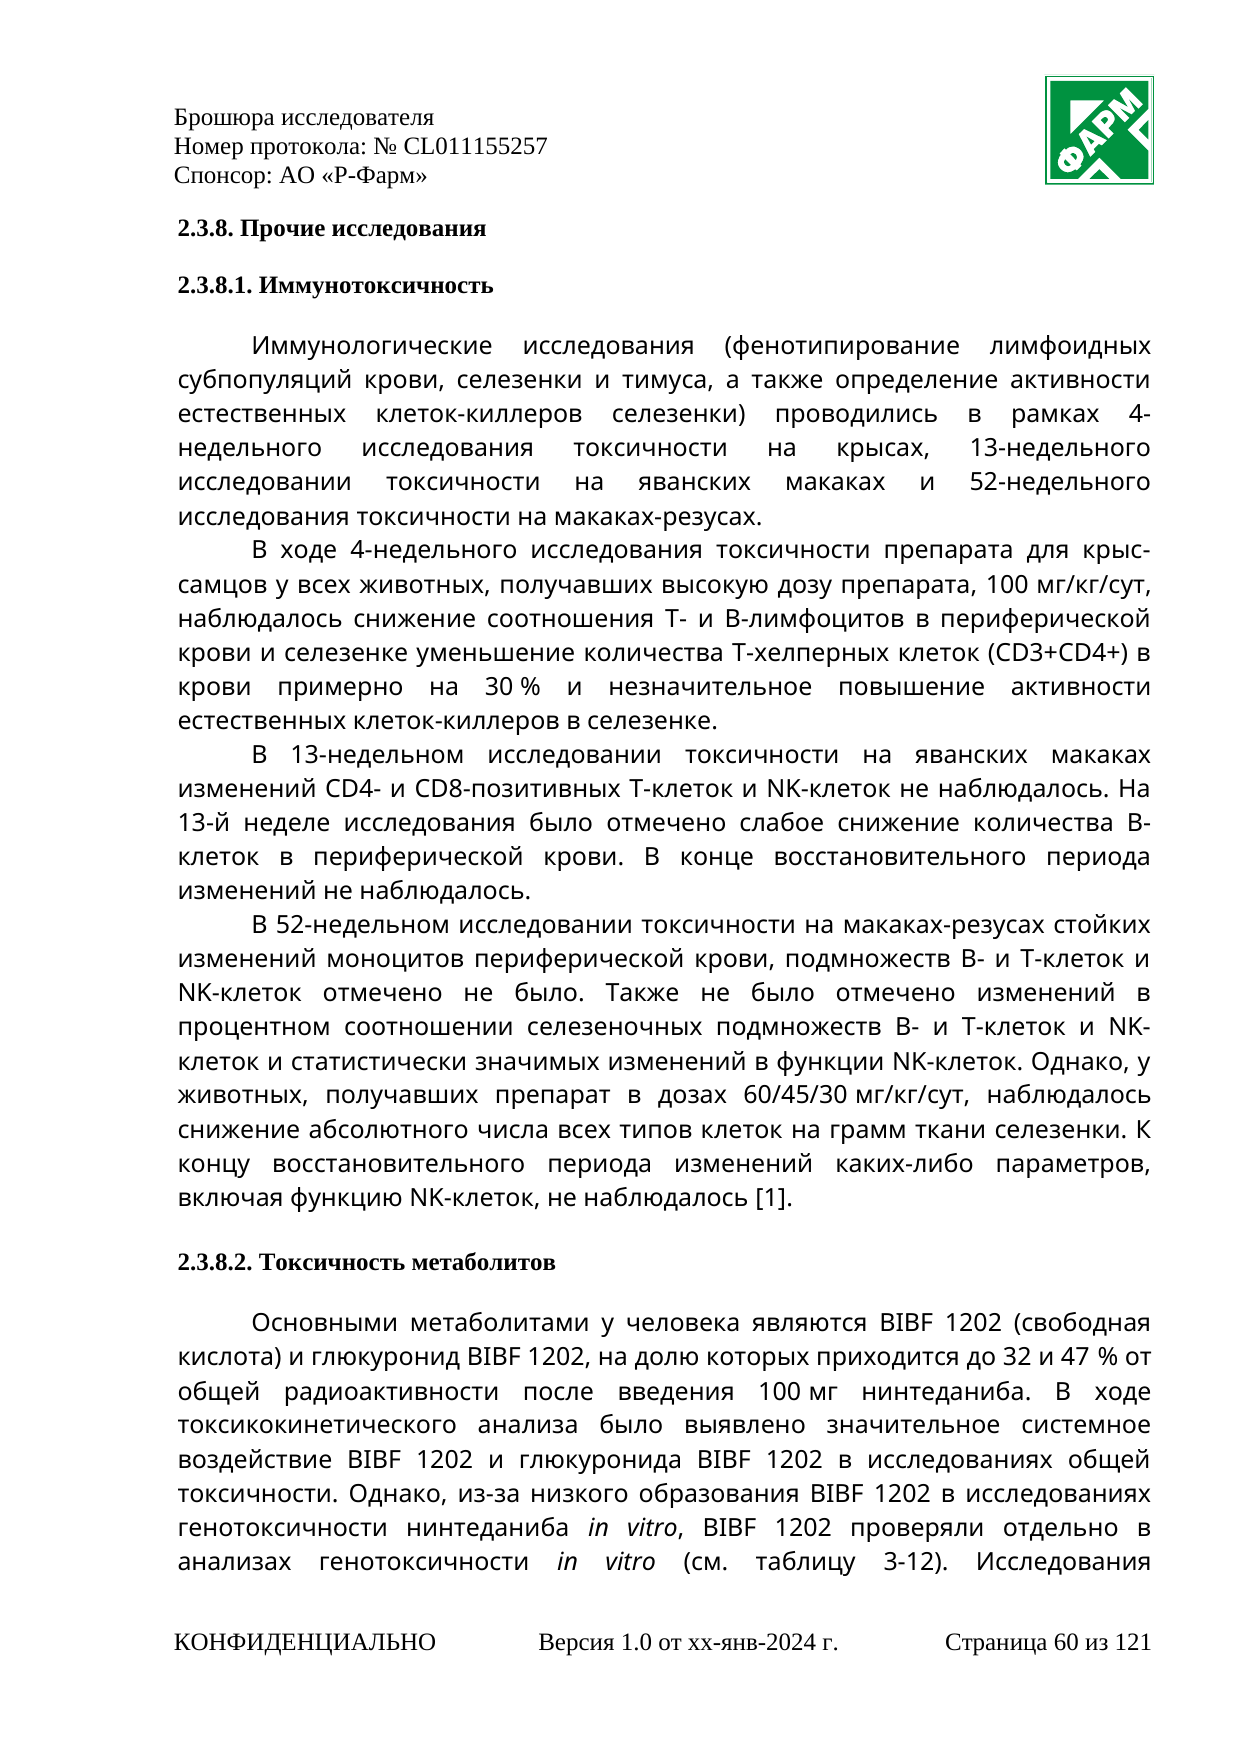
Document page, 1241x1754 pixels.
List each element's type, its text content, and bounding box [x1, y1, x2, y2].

text В ходе 4-недельного исследования токсичности препарата для крыс-самцов у всех животных, получавших высокую дозу препарата, 100 мг/кг/сут, наблюдалось снижение соотношения Т- и В-лимфоцитов в периферической крови и селезенке уменьшение количества Т-хелперных клеток (CD3+CD4+) в крови примерно на 30 % и незначительное повышение активности естественных клеток-киллеров в селезенке. [177, 532, 1152, 737]
subtitle Токсичность метаболитов [177, 1247, 1152, 1276]
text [177, 1305, 1152, 1577]
text В 13-недельном исследовании токсичности на яванских макаках изменений CD4- и CD8-позитивных Т-клеток и NK-клеток не наблюдалось. На 13-й неделе исследования было отмечено слабое снижение количества В-клеток в периферической крови. В конце восстановительного периода изменений не наблюдалось. [177, 737, 1152, 907]
text Иммунологические исследования (фенотипирование лимфоидных субпопуляций крови, селезенки и тимуса, а также определение активности естественных клеток-киллеров селезенки) проводились в рамках 4-недельного исследования токсичности на крысах, 13-недельного исследовании токсичности на яванских макаках и 52-недельного исследования токсичности на макаках-резусах. [177, 328, 1152, 532]
subtitle Прочие исследования [177, 213, 1152, 242]
text В 52-недельном исследовании токсичности на макаках-резусах стойких изменений моноцитов периферической крови, подмножеств В- и Т-клеток и NK-клеток отмечено не было. Также не было отмечено изменений в процентном соотношении селезеночных подмножеств В- и Т-клеток и NK-клеток и статистически значимых изменений в функции NK-клеток. Однако, у животных, получавших препарат в дозах 60/45/30 мг/кг/сут, наблюдалось снижение абсолютного числа всех типов клеток на грамм ткани селезенки. К концу восстановительного периода изменений каких-либо параметров, включая функцию NK-клеток, не наблюдалось [1]. [177, 907, 1152, 1213]
subtitle Иммунотоксичность [177, 270, 1152, 299]
